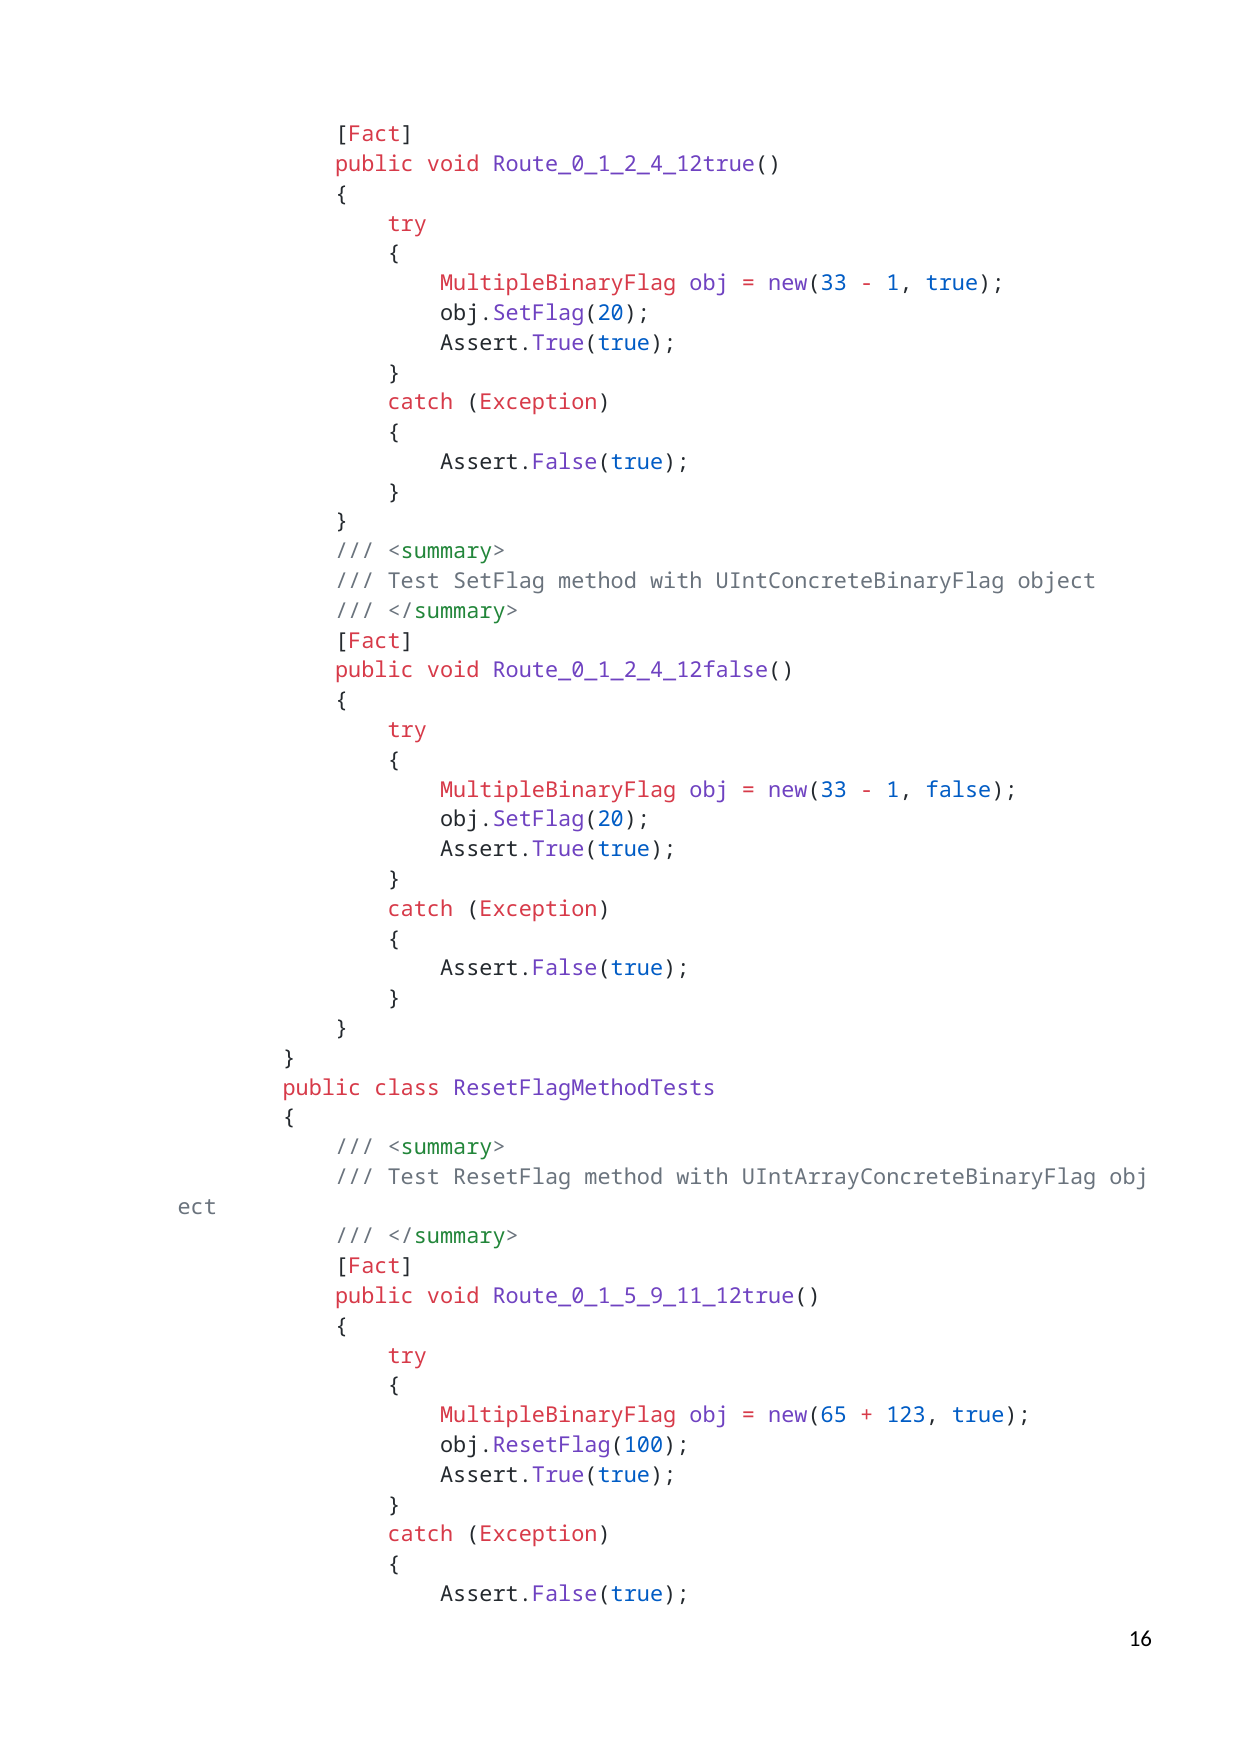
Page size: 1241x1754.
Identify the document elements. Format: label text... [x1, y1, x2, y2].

text public void Route_0_1_2_4_12true() [177, 148, 1152, 178]
text /// Test ResetFlag method with UIntArrayConcreteBinaryFlag object [177, 1161, 1152, 1220]
text /// <summary> [177, 535, 1152, 565]
text MultipleBinaryFlag obj = new(65 + 123, true); [177, 1399, 1152, 1429]
text [Fact] [177, 624, 1152, 654]
text public void Route_0_1_5_9_11_12true() [177, 1280, 1152, 1310]
text Assert.False(true); [177, 1578, 1152, 1608]
text { [177, 237, 1152, 267]
text try [177, 207, 1152, 237]
text { [177, 684, 1152, 714]
text [Fact] [177, 1250, 1152, 1280]
text /// Test SetFlag method with UIntConcreteBinaryFlag object [177, 565, 1152, 595]
text MultipleBinaryFlag obj = new(33 - 1, true); [177, 267, 1152, 297]
text { [177, 744, 1152, 773]
text { [177, 1548, 1152, 1578]
text obj.SetFlag(20); [177, 297, 1152, 327]
text } [177, 1042, 1152, 1071]
text { [177, 1310, 1152, 1339]
text Assert.False(true); [177, 952, 1152, 982]
text public void Route_0_1_2_4_12false() [177, 654, 1152, 684]
text } [177, 982, 1152, 1012]
text } [177, 1012, 1152, 1042]
text { [177, 416, 1152, 446]
text /// </summary> [177, 1220, 1152, 1250]
text [Fact] [177, 118, 1152, 148]
text catch (Exception) [177, 1518, 1152, 1548]
text /// </summary> [177, 595, 1152, 624]
text { [177, 1101, 1152, 1131]
text obj.ResetFlag(100); [177, 1429, 1152, 1459]
text Assert.True(true); [177, 327, 1152, 356]
text } [177, 476, 1152, 505]
text MultipleBinaryFlag obj = new(33 - 1, false); [177, 773, 1152, 803]
text { [177, 178, 1152, 207]
text } [177, 1488, 1152, 1518]
text } [177, 505, 1152, 535]
text Assert.True(true); [177, 833, 1152, 863]
text } [177, 863, 1152, 893]
text { [177, 922, 1152, 952]
text try [177, 1339, 1152, 1369]
text } [177, 356, 1152, 386]
text Assert.False(true); [177, 446, 1152, 476]
text obj.SetFlag(20); [177, 803, 1152, 833]
text catch (Exception) [177, 386, 1152, 416]
text public class ResetFlagMethodTests [177, 1071, 1152, 1101]
text { [177, 1369, 1152, 1399]
text catch (Exception) [177, 893, 1152, 922]
text Assert.True(true); [177, 1459, 1152, 1488]
text try [177, 714, 1152, 744]
text /// <summary> [177, 1131, 1152, 1161]
